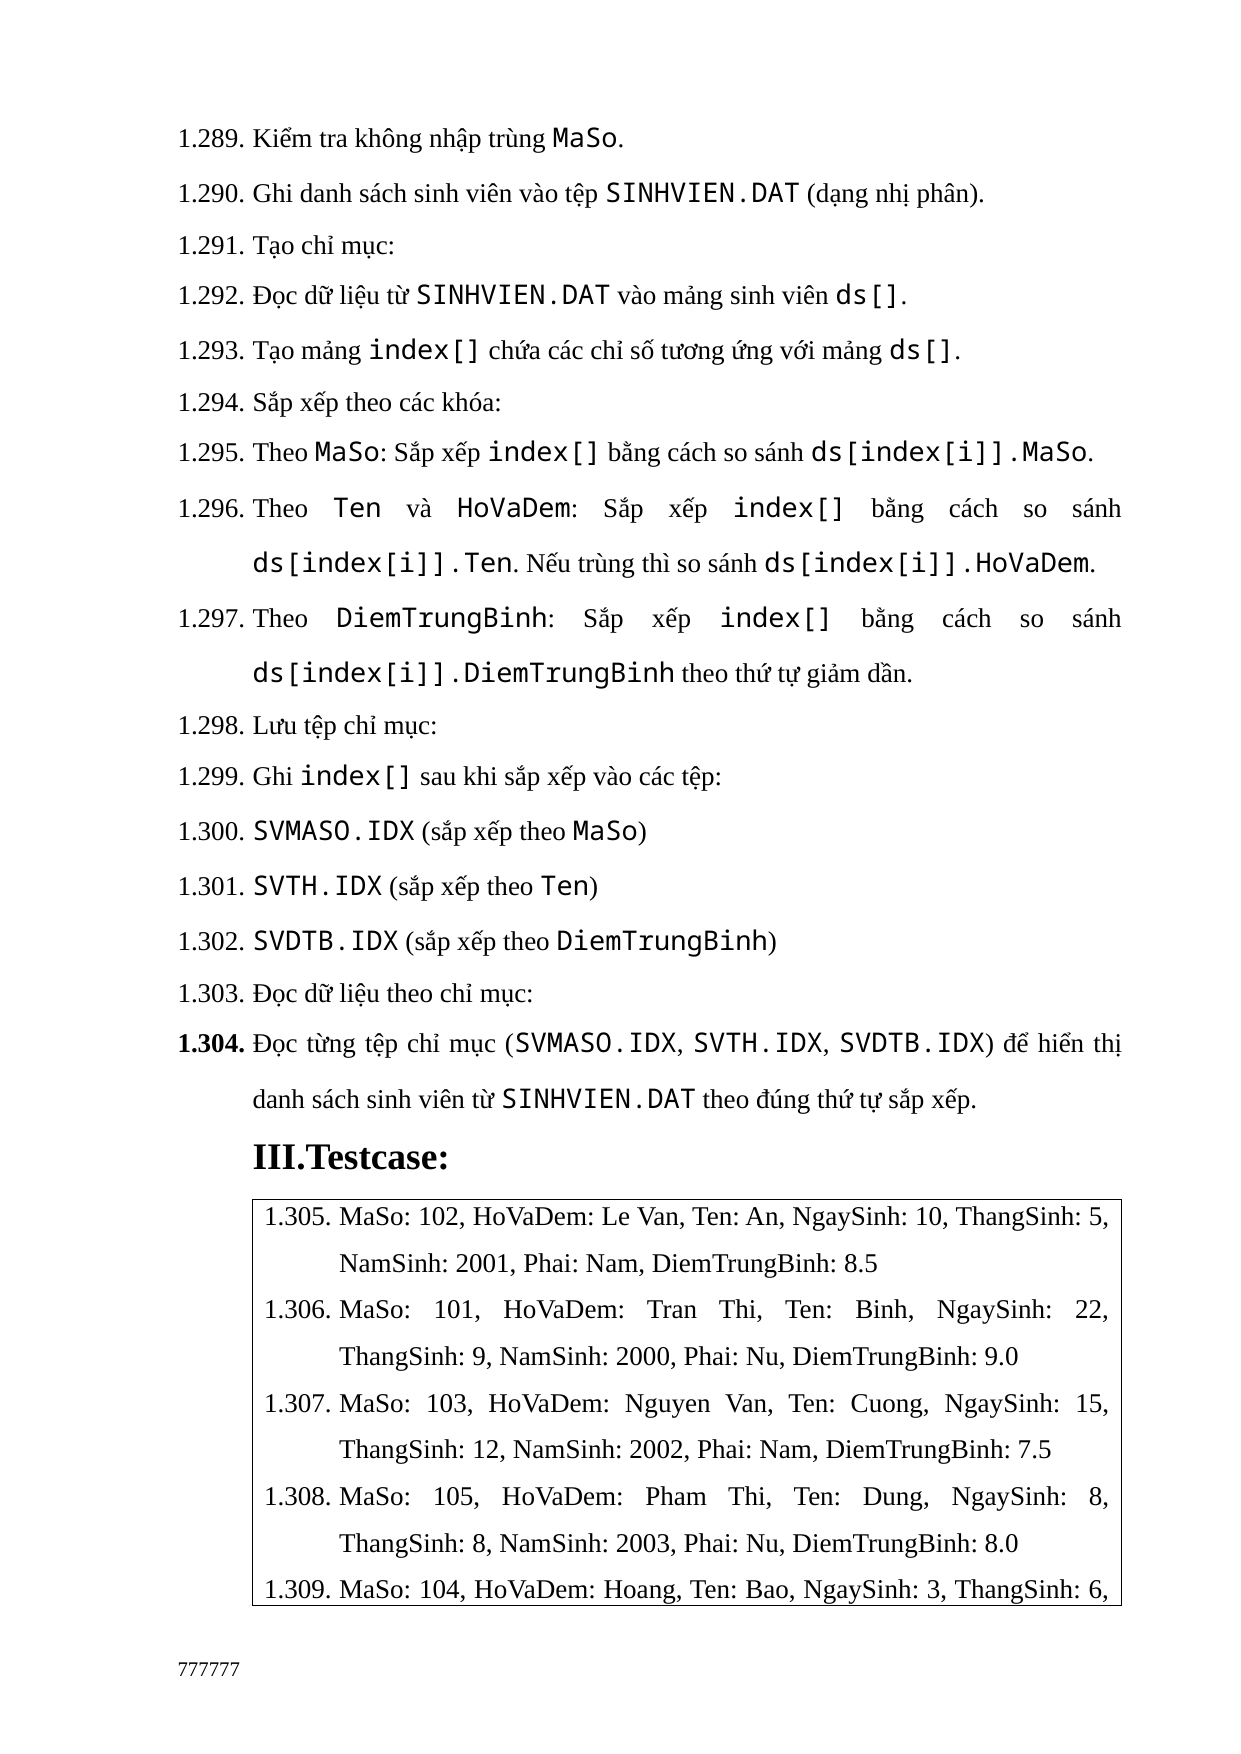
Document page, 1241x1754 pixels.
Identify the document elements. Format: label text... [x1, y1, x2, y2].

list III.Testcase: [252, 1134, 1122, 1178]
list Tạo mảng index[] chứa các chỉ số tương ứng với mảng ds[]. [177, 331, 1122, 368]
list SVDTB.IDX (sắp xếp theo DiemTrungBinh) [177, 922, 1122, 959]
list Lưu tệp chỉ mục: [177, 709, 1122, 740]
list Ghi index[] sau khi sắp xếp vào các tệp: [177, 756, 1122, 793]
list SVMASO.IDX (sắp xếp theo MaSo) [177, 811, 1122, 848]
list Ghi danh sách sinh viên vào tệp SINHVIEN.DAT (dạng nhị phân). [177, 173, 1122, 210]
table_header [253, 1200, 1121, 1605]
list Đọc từng tệp chỉ mục (SVMASO.IDX, SVTH.IDX, SVDTB.IDX) để hiển thị danh sách sinh viên từ SINHVIEN.DAT theo đúng thứ tự sắp xếp. [177, 1024, 1122, 1116]
list Tạo chỉ mục: [177, 229, 1122, 260]
list Sắp xếp theo các khóa: [177, 386, 1122, 417]
list Đọc dữ liệu từ SINHVIEN.DAT vào mảng sinh viên ds[]. [177, 275, 1122, 312]
list SVTH.IDX (sắp xếp theo Ten) [177, 867, 1122, 903]
list Theo DiemTrungBinh: Sắp xếp index[] bằng cách so sánh ds[index[i]].DiemTrungBinh theo thứ tự giảm dần. [177, 599, 1122, 691]
list Đọc dữ liệu theo chỉ mục: [177, 977, 1122, 1008]
list Kiểm tra không nhập trùng MaSo. [177, 118, 1122, 155]
list Theo Ten và HoVaDem: Sắp xếp index[] bằng cách so sánh ds[index[i]].Ten. Nếu trùng thì so sánh ds[index[i]].HoVaDem. [177, 488, 1122, 580]
list Theo MaSo: Sắp xếp index[] bằng cách so sánh ds[index[i]].MaSo. [177, 433, 1122, 469]
